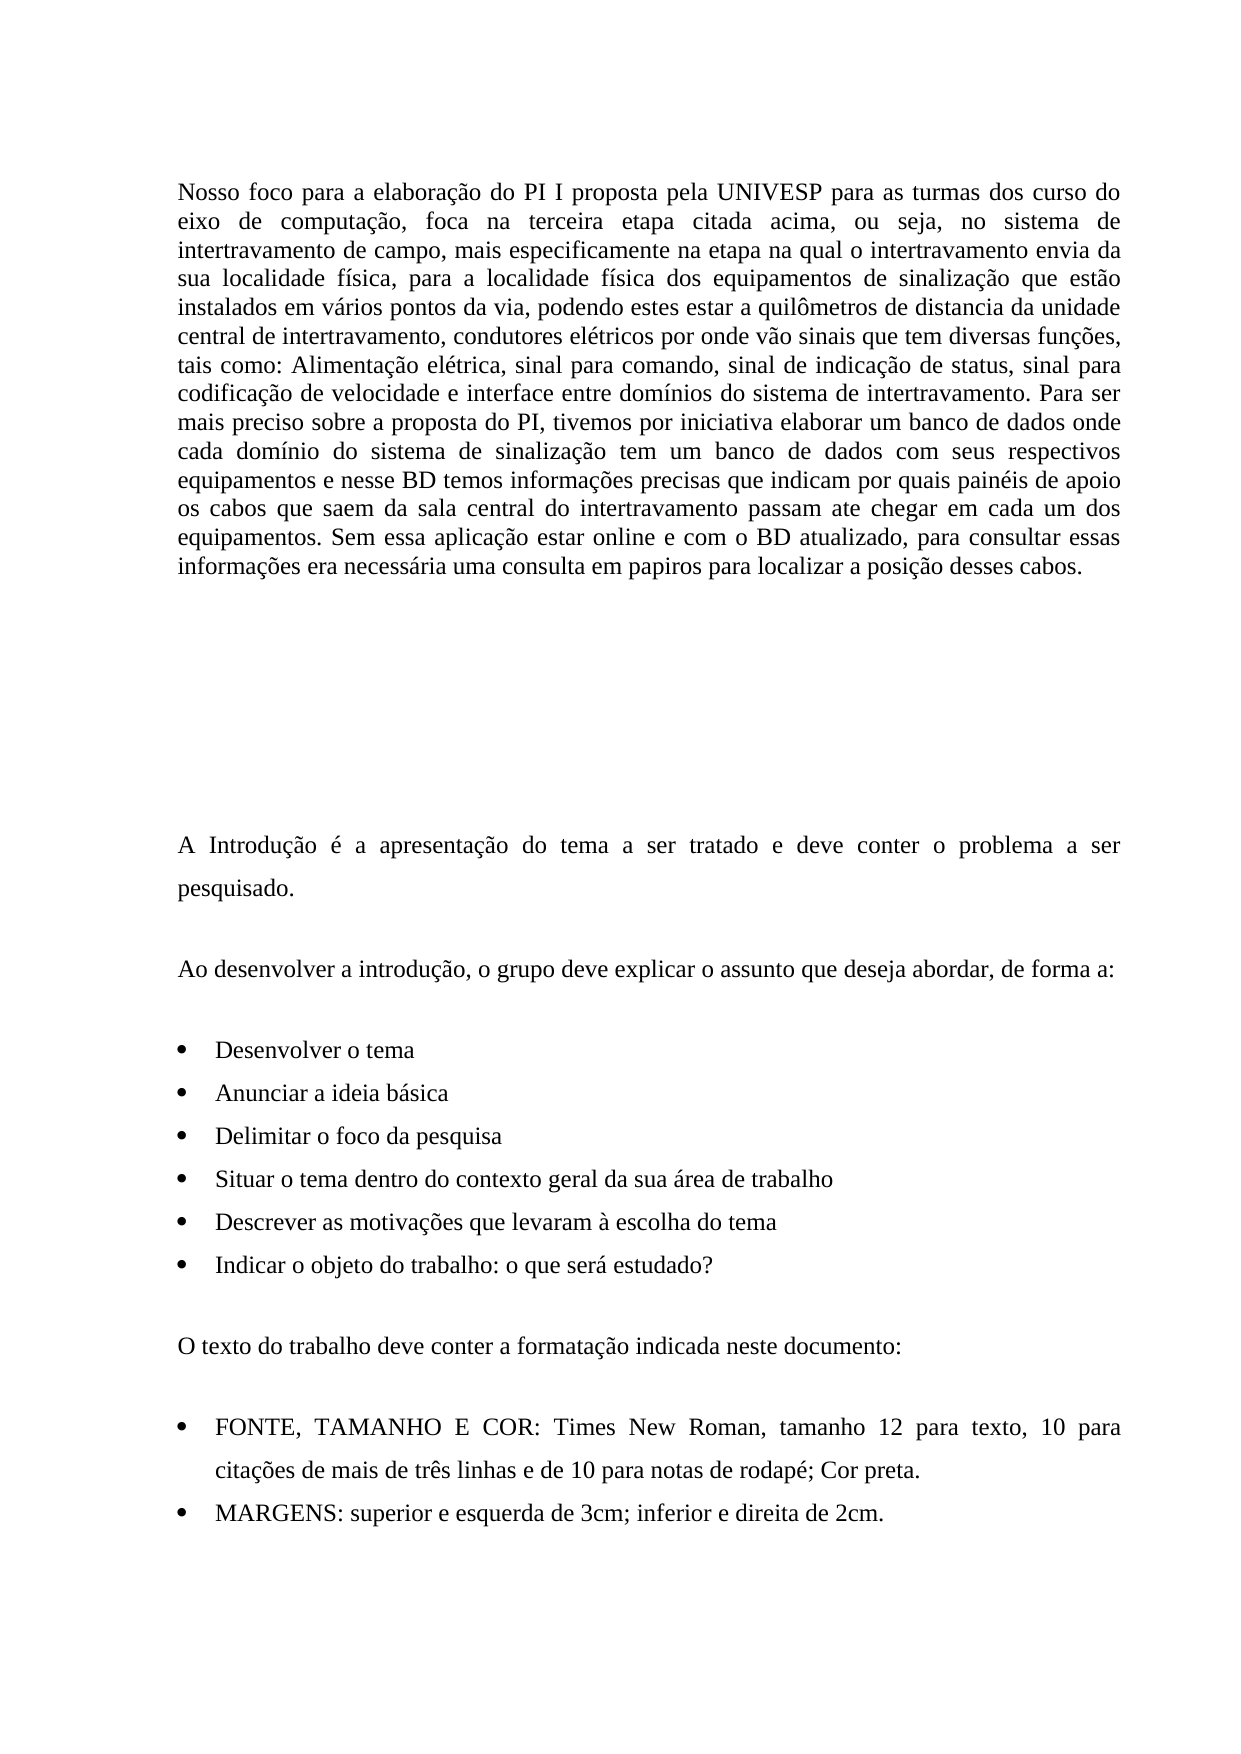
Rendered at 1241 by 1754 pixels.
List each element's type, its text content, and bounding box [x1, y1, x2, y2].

text Nosso foco para a elaboração do PI I proposta pela UNIVESP para as turmas dos curso do eixo de computação, foca na terceira etapa citada acima, ou seja, no sistema de intertravamento de campo, mais especificamente na etapa na qual o intertravamento envia da sua localidade física, para a localidade física dos equipamentos de sinalização que estão instalados em vários pontos da via, podendo estes estar a quilômetros de distancia da unidade central de intertravamento, condutores elétricos por onde vão sinais que tem diversas funções, tais como: Alimentação elétrica, sinal para comando, sinal de indicação de status, sinal para codificação de velocidade e interface entre domínios do sistema de intertravamento. Para ser mais preciso sobre a proposta do PI, tivemos por iniciativa elaborar um banco de dados onde cada domínio do sistema de sinalização tem um banco de dados com seus respectivos equipamentos e nesse BD temos informações precisas que indicam por quais painéis de apoio os cabos que saem da sala central do intertravamento passam ate chegar em cada um dos equipamentos. Sem essa aplicação estar online e com o BD atualizado, para consultar essas informações era necessária uma consulta em papiros para localizar a posição desses cabos. [177, 177, 1122, 580]
text Situar o tema dentro do contexto geral da sua área de trabalho [177, 1164, 1122, 1193]
text Delimitar o foco da pesquisa [177, 1121, 1122, 1150]
text MARGENS: superior e esquerda de 3cm; inferior e direita de 2cm. [177, 1498, 1122, 1527]
text O texto do trabalho deve conter a formatação indicada neste documento: [177, 1331, 1122, 1360]
text Ao desenvolver a introdução, o grupo deve explicar o assunto que deseja abordar, de forma a: [177, 954, 1122, 983]
text Anunciar a ideia básica [177, 1078, 1122, 1107]
text Desenvolver o tema [177, 1035, 1122, 1063]
text Descrever as motivações que levaram à escolha do tema [177, 1207, 1122, 1236]
text Indicar o objeto do trabalho: o que será estudado? [177, 1250, 1122, 1279]
text A Introdução é a apresentação do tema a ser tratado e deve conter o problema a ser pesquisado. [177, 830, 1122, 902]
text FONTE, TAMANHO E COR: Times New Roman, tamanho 12 para texto, 10 para citações de mais de três linhas e de 10 para notas de rodapé; Cor preta. [177, 1412, 1122, 1483]
